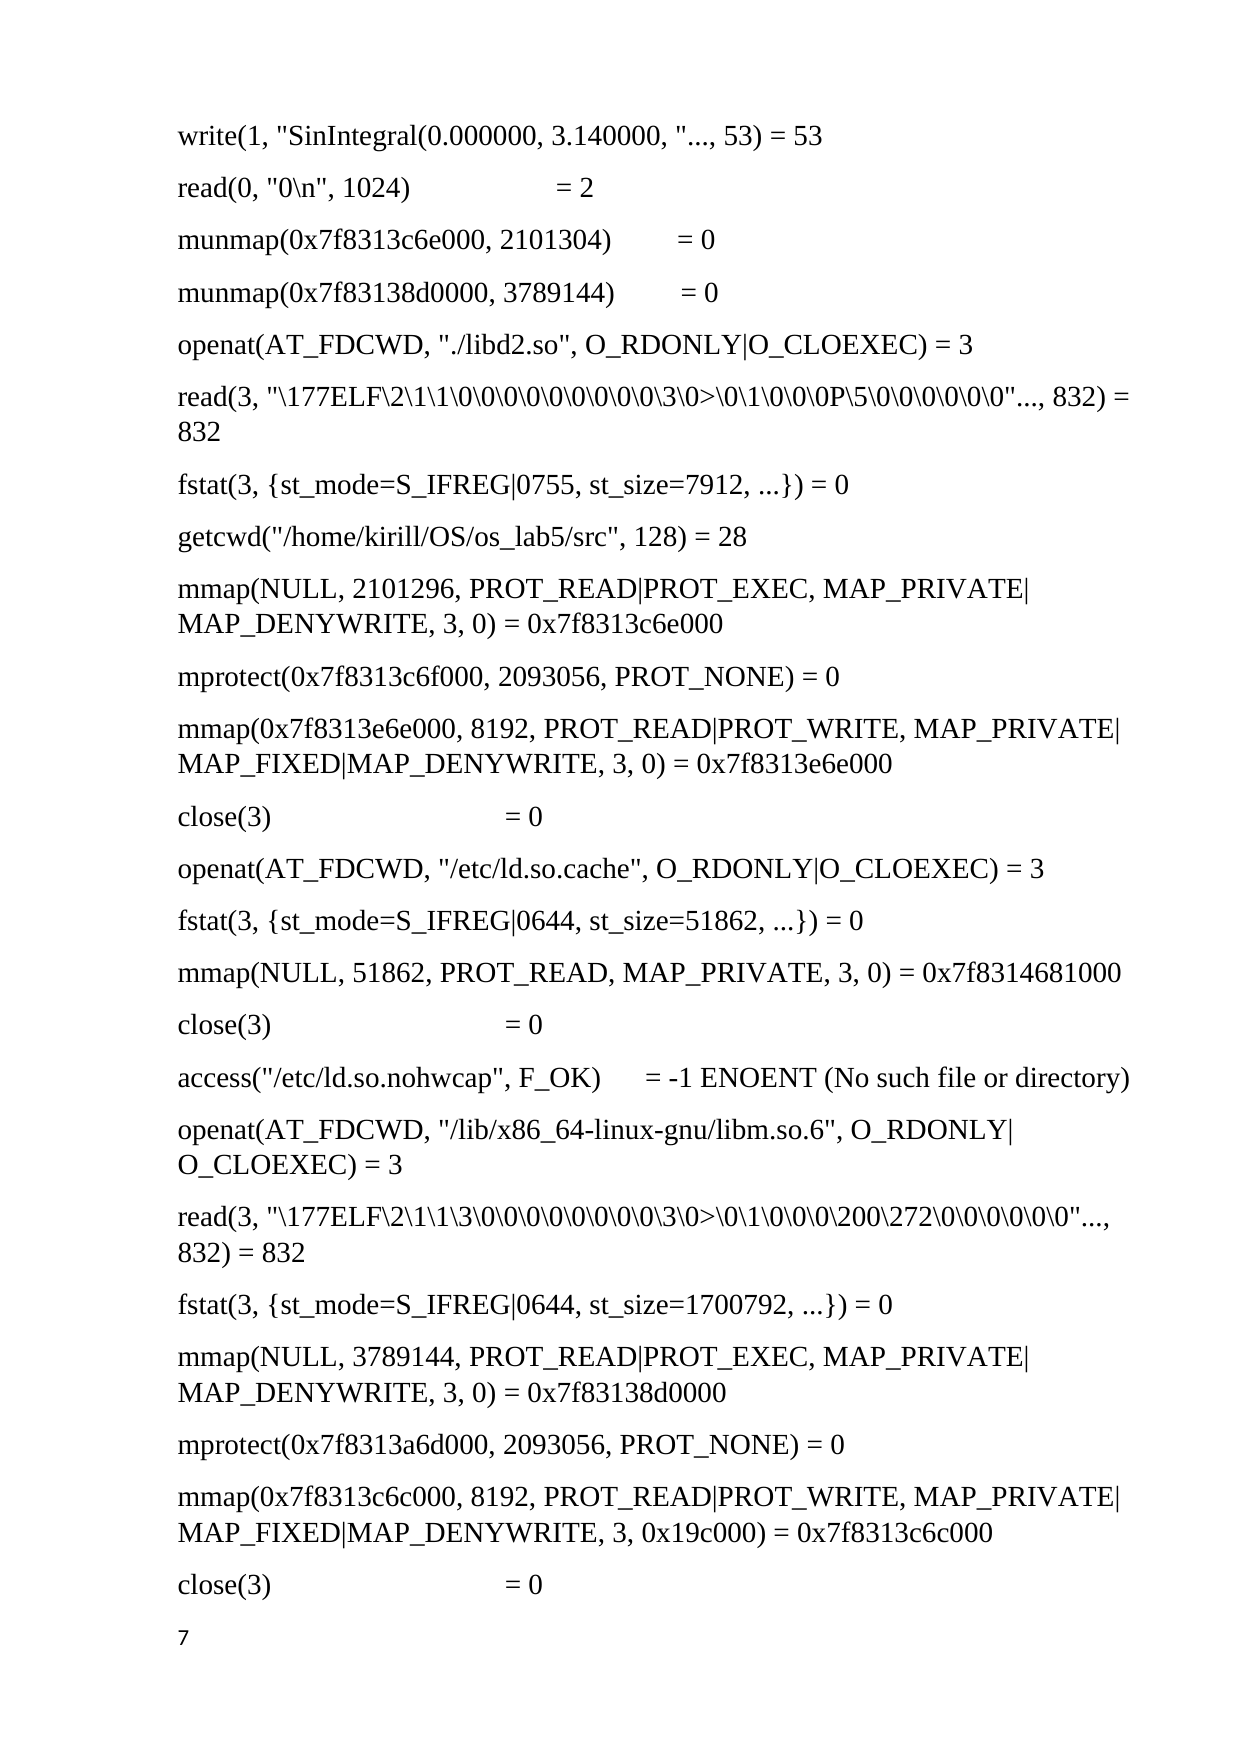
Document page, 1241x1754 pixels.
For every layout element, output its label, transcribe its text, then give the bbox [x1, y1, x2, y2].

text mmap(0x7f8313e6e000, 8192, PROT_READ|PROT_WRITE, MAP_PRIVATE|MAP_FIXED|MAP_DENYWRITE, 3, 0) = 0x7f8313e6e000 [177, 711, 1152, 780]
text mmap(NULL, 2101296, PROT_READ|PROT_EXEC, MAP_PRIVATE|MAP_DENYWRITE, 3, 0) = 0x7f8313c6e000 [177, 571, 1152, 640]
text mprotect(0x7f8313a6d000, 2093056, PROT_NONE) = 0 [177, 1427, 1152, 1461]
text fstat(3, {st_mode=S_IFREG|0644, st_size=1700792, ...}) = 0 [177, 1287, 1152, 1321]
text openat(AT_FDCWD, "/etc/ld.so.cache", O_RDONLY|O_CLOEXEC) = 3 [177, 851, 1152, 884]
text close(3) = 0 [177, 1567, 1152, 1601]
text mmap(0x7f8313c6c000, 8192, PROT_READ|PROT_WRITE, MAP_PRIVATE|MAP_FIXED|MAP_DENYWRITE, 3, 0x19c000) = 0x7f8313c6c000 [177, 1479, 1152, 1548]
text read(3, "\177ELF\2\1\1\3\0\0\0\0\0\0\0\0\3\0>\0\1\0\0\0\200\272\0\0\0\0\0\0"..., 832) = 832 [177, 1199, 1152, 1269]
text getcwd("/home/kirill/OS/os_lab5/src", 128) = 28 [177, 519, 1152, 552]
text close(3) = 0 [177, 1007, 1152, 1041]
text close(3) = 0 [177, 799, 1152, 832]
text write(1, "SinIntegral(0.000000, 3.140000, "..., 53) = 53 [177, 118, 1152, 152]
text fstat(3, {st_mode=S_IFREG|0755, st_size=7912, ...}) = 0 [177, 467, 1152, 500]
text mmap(NULL, 51862, PROT_READ, MAP_PRIVATE, 3, 0) = 0x7f8314681000 [177, 955, 1152, 989]
text openat(AT_FDCWD, "/lib/x86_64-linux-gnu/libm.so.6", O_RDONLY|O_CLOEXEC) = 3 [177, 1112, 1152, 1181]
text access("/etc/ld.so.nohwcap", F_OK) = -1 ENOENT (No such file or directory) [177, 1060, 1152, 1093]
text munmap(0x7f8313c6e000, 2101304) = 0 [177, 222, 1152, 256]
text read(3, "\177ELF\2\1\1\0\0\0\0\0\0\0\0\0\3\0>\0\1\0\0\0P\5\0\0\0\0\0\0"..., 832) = 832 [177, 379, 1152, 448]
text read(0, "0\n", 1024) = 2 [177, 170, 1152, 204]
text mprotect(0x7f8313c6f000, 2093056, PROT_NONE) = 0 [177, 659, 1152, 692]
text fstat(3, {st_mode=S_IFREG|0644, st_size=51862, ...}) = 0 [177, 903, 1152, 937]
text mmap(NULL, 3789144, PROT_READ|PROT_EXEC, MAP_PRIVATE|MAP_DENYWRITE, 3, 0) = 0x7f83138d0000 [177, 1339, 1152, 1408]
text openat(AT_FDCWD, "./libd2.so", O_RDONLY|O_CLOEXEC) = 3 [177, 327, 1152, 360]
text munmap(0x7f83138d0000, 3789144) = 0 [177, 275, 1152, 308]
